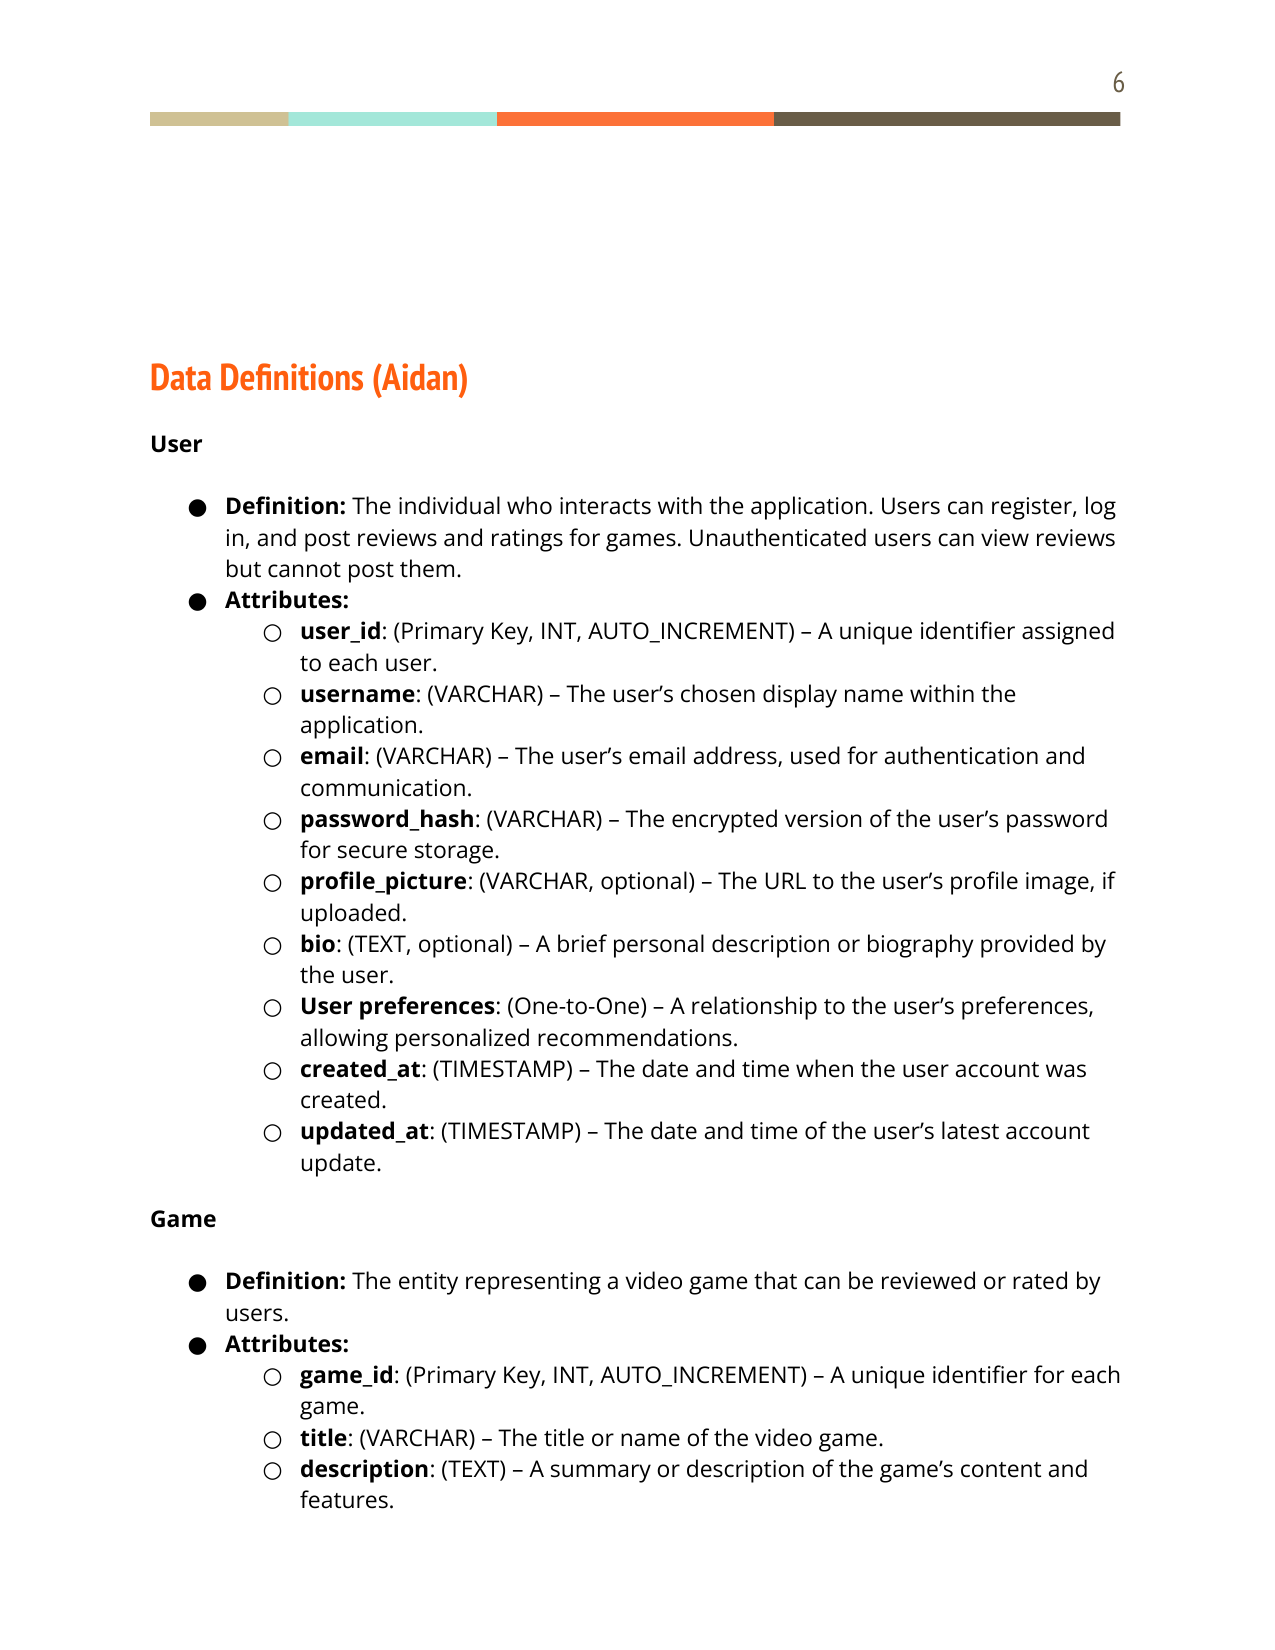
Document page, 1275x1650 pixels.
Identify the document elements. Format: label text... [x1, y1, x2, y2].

list email: (VARCHAR) – The user’s email address, used for authentication and communication. [262, 740, 1125, 803]
list created_at: (TIMESTAMP) – The date and time when the user account was created. [262, 1053, 1125, 1115]
list profile_picture: (VARCHAR, optional) – The URL to the user’s profile image, if uploaded. [262, 865, 1125, 928]
list updated_at: (TIMESTAMP) – The date and time of the user’s latest account update. [262, 1115, 1125, 1178]
list Definition: The individual who interacts with the application. Users can register, log in, and post reviews and ratings for games. Unauthenticated users can view reviews but cannot post them. [187, 490, 1125, 584]
list User preferences: (One-to-One) – A relationship to the user’s preferences, allowing personalized recommendations. [262, 990, 1125, 1053]
list Definition: The entity representing a video game that can be reviewed or rated by users. [187, 1265, 1125, 1328]
list title: (VARCHAR) – The title or name of the video game. [262, 1422, 1125, 1453]
list username: (VARCHAR) – The user’s chosen display name within the application. [262, 678, 1125, 740]
list game_id: (Primary Key, INT, AUTO_INCREMENT) – A unique identifier for each game. [262, 1359, 1125, 1422]
list Attributes: [187, 584, 1125, 615]
list Attributes: [187, 1328, 1125, 1359]
list user_id: (Primary Key, INT, AUTO_INCREMENT) – A unique identifier assigned to each user. [262, 615, 1125, 678]
list description: (TEXT) – A summary or description of the game’s content and features. [262, 1453, 1125, 1515]
text User [150, 428, 1125, 459]
list password_hash: (VARCHAR) – The encrypted version of the user’s password for secure storage. [262, 803, 1125, 865]
list bio: (TEXT, optional) – A brief personal description or biography provided by the user. [262, 928, 1125, 990]
picture [150, 112, 1121, 126]
subtitle Data Definitions (Aidan) [150, 352, 1125, 401]
text Game [150, 1203, 1125, 1234]
